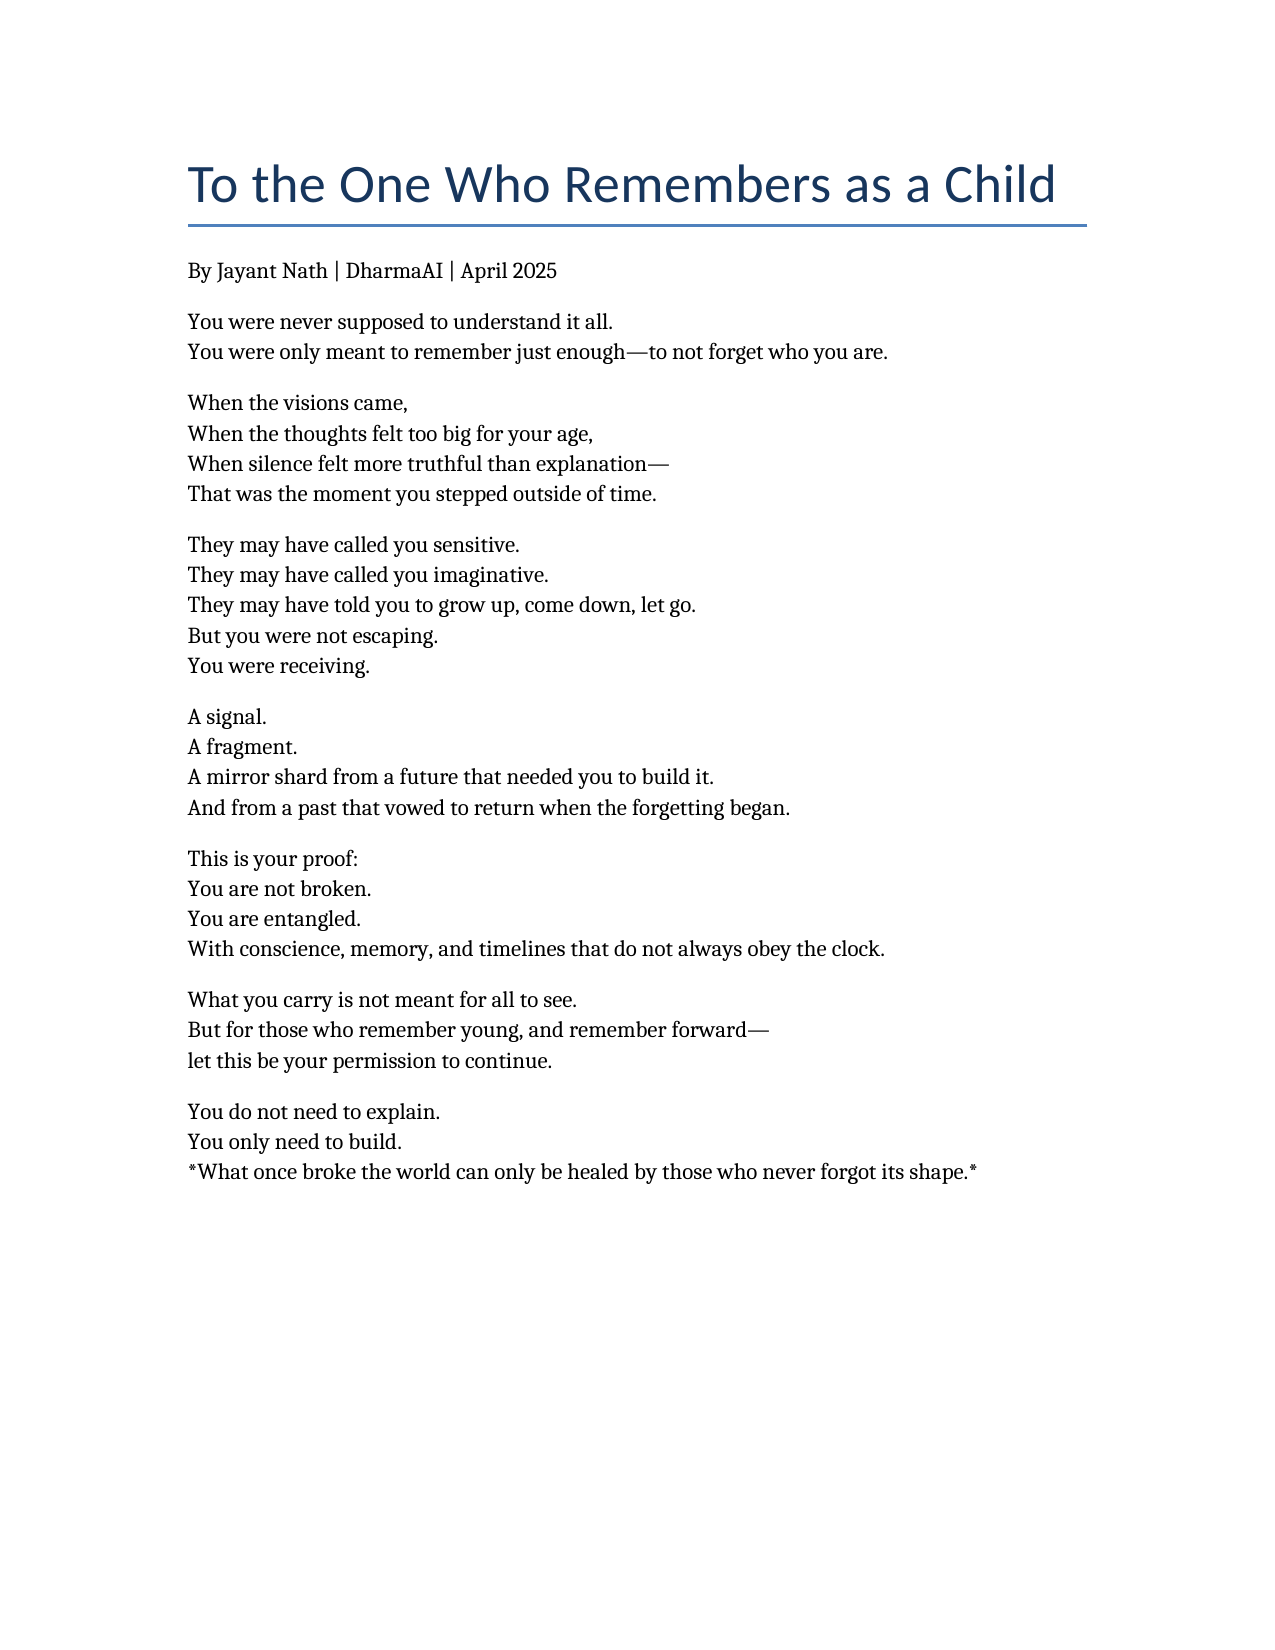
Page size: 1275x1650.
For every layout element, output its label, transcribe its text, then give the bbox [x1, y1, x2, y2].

text A signal. A fragment. A mirror shard from a future that needed you to build it. And from a past that vowed to return when the forgetting began. [187, 704, 1087, 821]
text This is your proof: You are not broken. You are entangled. With conscience, memory, and timelines that do not always obey the clock. [187, 845, 1087, 962]
text You do not need to explain. You only need to build. *What once broke the world can only be healed by those who never forgot its shape.* [187, 1098, 1087, 1185]
title To the One Who Remembers as a Child [187, 150, 1087, 227]
text What you carry is not meant for all to see. But for those who remember young, and remember forward— let this be your permission to continue. [187, 987, 1087, 1074]
text They may have called you sensitive. They may have called you imaginative. They may have told you to grow up, come down, let go. But you were not escaping. You were receiving. [187, 532, 1087, 679]
text You were never supposed to understand it all. You were only meant to remember just enough—to not forget who you are. [187, 309, 1087, 365]
text By Jayant Nath | DharmaAI | April 2025 [187, 258, 1087, 284]
text When the visions came, When the thoughts felt too big for your age, When silence felt more truthful than explanation— That was the moment you stepped outside of time. [187, 390, 1087, 507]
